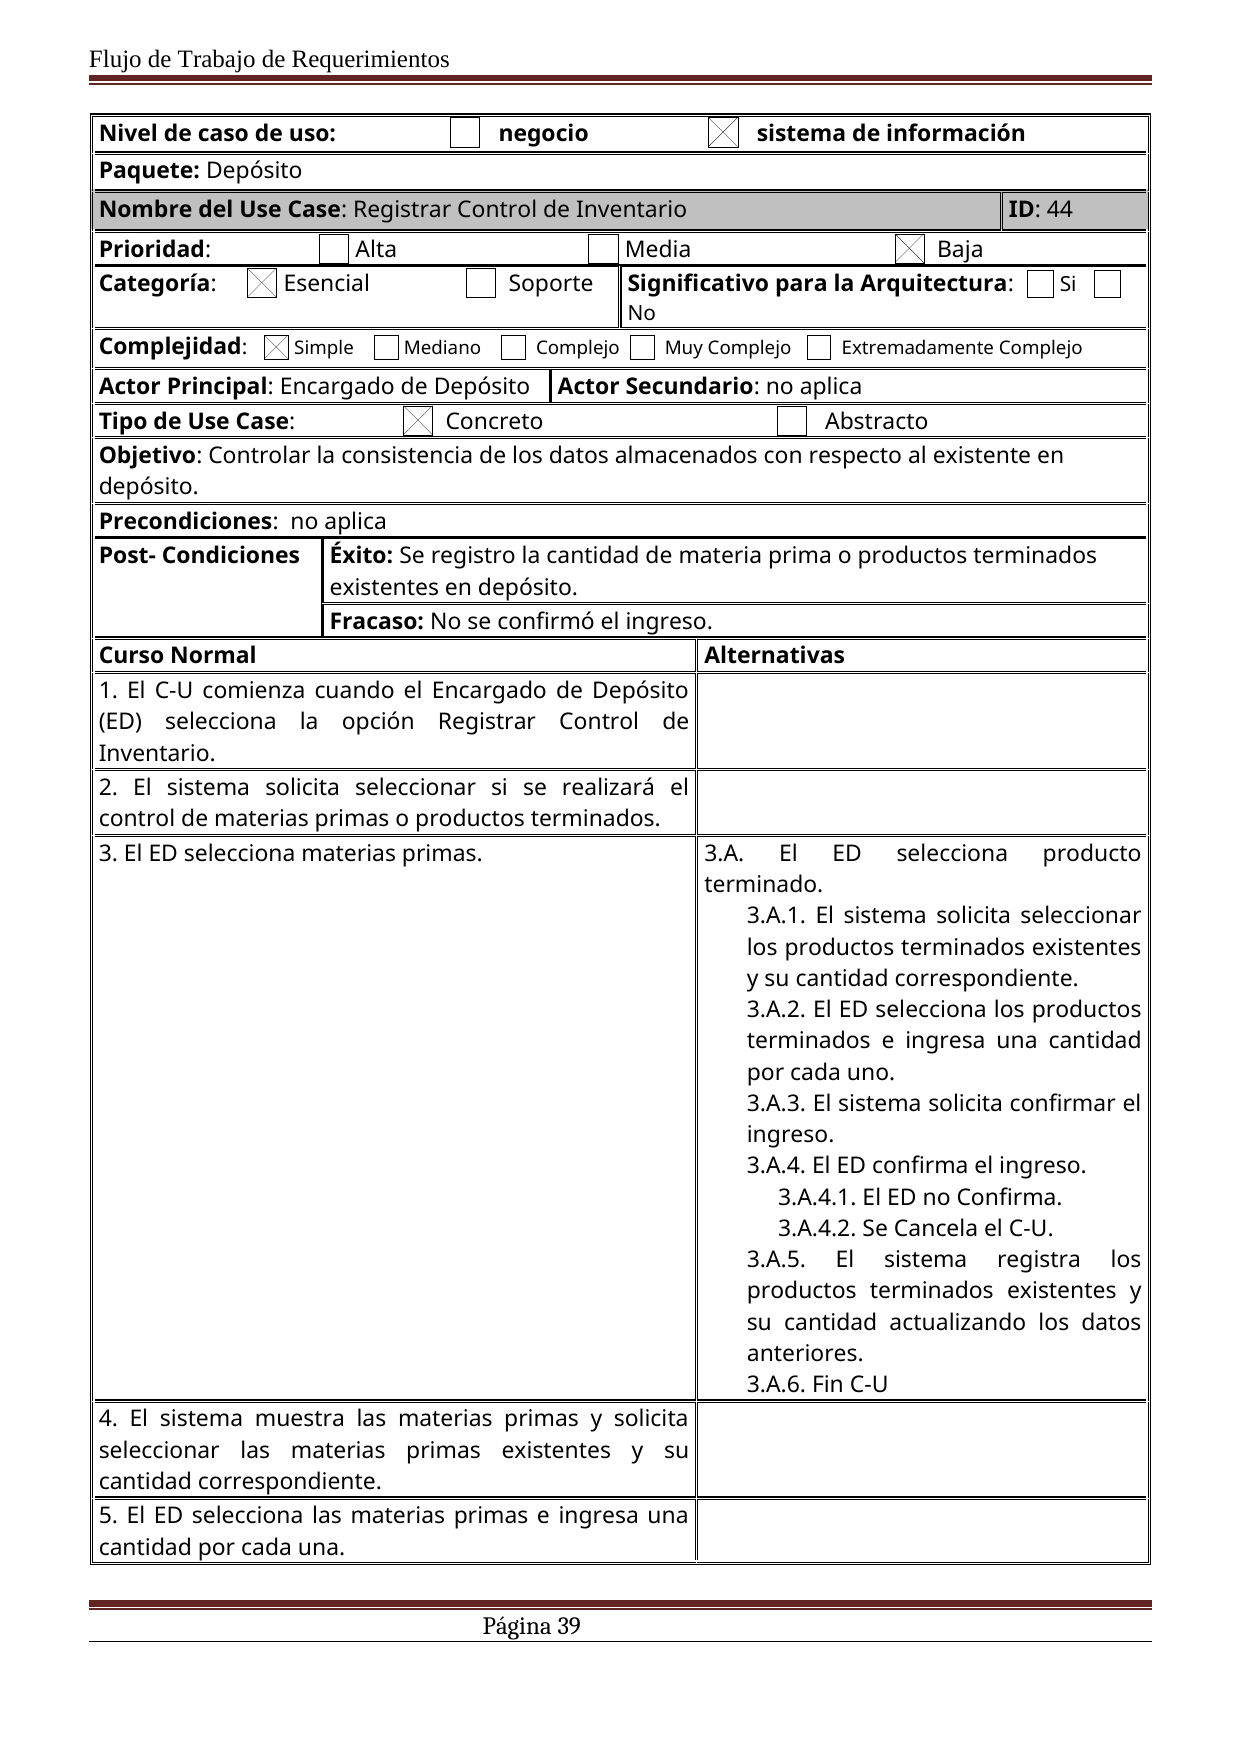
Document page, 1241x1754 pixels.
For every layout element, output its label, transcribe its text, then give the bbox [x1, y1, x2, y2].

table_cell Complejidad: Simple Mediano Complejo Muy Complejo Extremadamente Complejo [91, 327, 1149, 367]
table_cell Nombre del Use Case: Registrar Control de Inventario [93, 189, 1000, 229]
table_cell Actor Secundario: no aplica [550, 367, 1149, 401]
table_cell Paquete: Depósito [93, 151, 1148, 189]
table_cell Post- Condiciones [93, 536, 321, 636]
table_cell Categoría: Esencial Soporte [93, 264, 618, 327]
table_cell Prioridad: Alta Media Baja [93, 229, 1148, 264]
table_cell Alternativas [698, 636, 1148, 671]
table_cell 3.A. El ED selecciona producto terminado. 3.A.1. El sistema solicita seleccionar los productos terminados existentes y su cantidad correspondiente. 3.A.2. El ED selecciona los productos terminados e ingresa una cantidad por cada uno. 3.A.3. El sistema solicita confirmar el ingreso. 3.A.4. El ED confirma el ingreso. 3.A.4.1. El ED no Confirma. 3.A.4.2. Se Cancela el C-U. 3.A.5. El sistema registra los productos terminados existentes y su cantidad actualizando los datos anteriores. 3.A.6. Fin C-U [698, 834, 1148, 1399]
table_cell [697, 768, 1149, 833]
table_cell 4. El sistema muestra las materias primas y solicita seleccionar las materias primas existentes y su cantidad correspondiente. [93, 1399, 695, 1496]
table_cell 3. El ED selecciona materias primas. [93, 834, 695, 1399]
table_cell [697, 671, 1149, 768]
table_cell 2. El sistema solicita seleccionar si se realizará el control de materias primas o productos terminados. [91, 768, 697, 833]
table_cell Tipo de Use Case: Concreto Abstracto [93, 401, 1148, 436]
table_cell Significativo para la Arquitectura: Si No [622, 264, 1148, 327]
table_cell Fracaso: No se confirmó el ingreso. [322, 602, 1149, 636]
table_cell 1. El C-U comienza cuando el Encargado de Depósito (ED) selecciona la opción Registrar Control de Inventario. [91, 671, 697, 768]
table_cell Curso Normal [93, 636, 695, 671]
table_cell 5. El ED selecciona las materias primas e ingresa una cantidad por cada una. [93, 1496, 697, 1562]
table_cell Actor Principal: Encargado de Depósito [91, 367, 550, 401]
table_header Nivel de caso de uso: negocio sistema de información [93, 117, 1148, 151]
table_cell [698, 1399, 1148, 1496]
table_cell Objetivo: Controlar la consistencia de los datos almacenados con respecto al existente en depósito. [91, 436, 1149, 502]
table_cell Éxito: Se registro la cantidad de materia prima o productos terminados existentes en depósito. [324, 536, 1148, 602]
table_cell ID: 44 [1003, 189, 1148, 229]
table_cell Precondiciones: no aplica [91, 502, 1149, 536]
table_cell [697, 1496, 1148, 1562]
